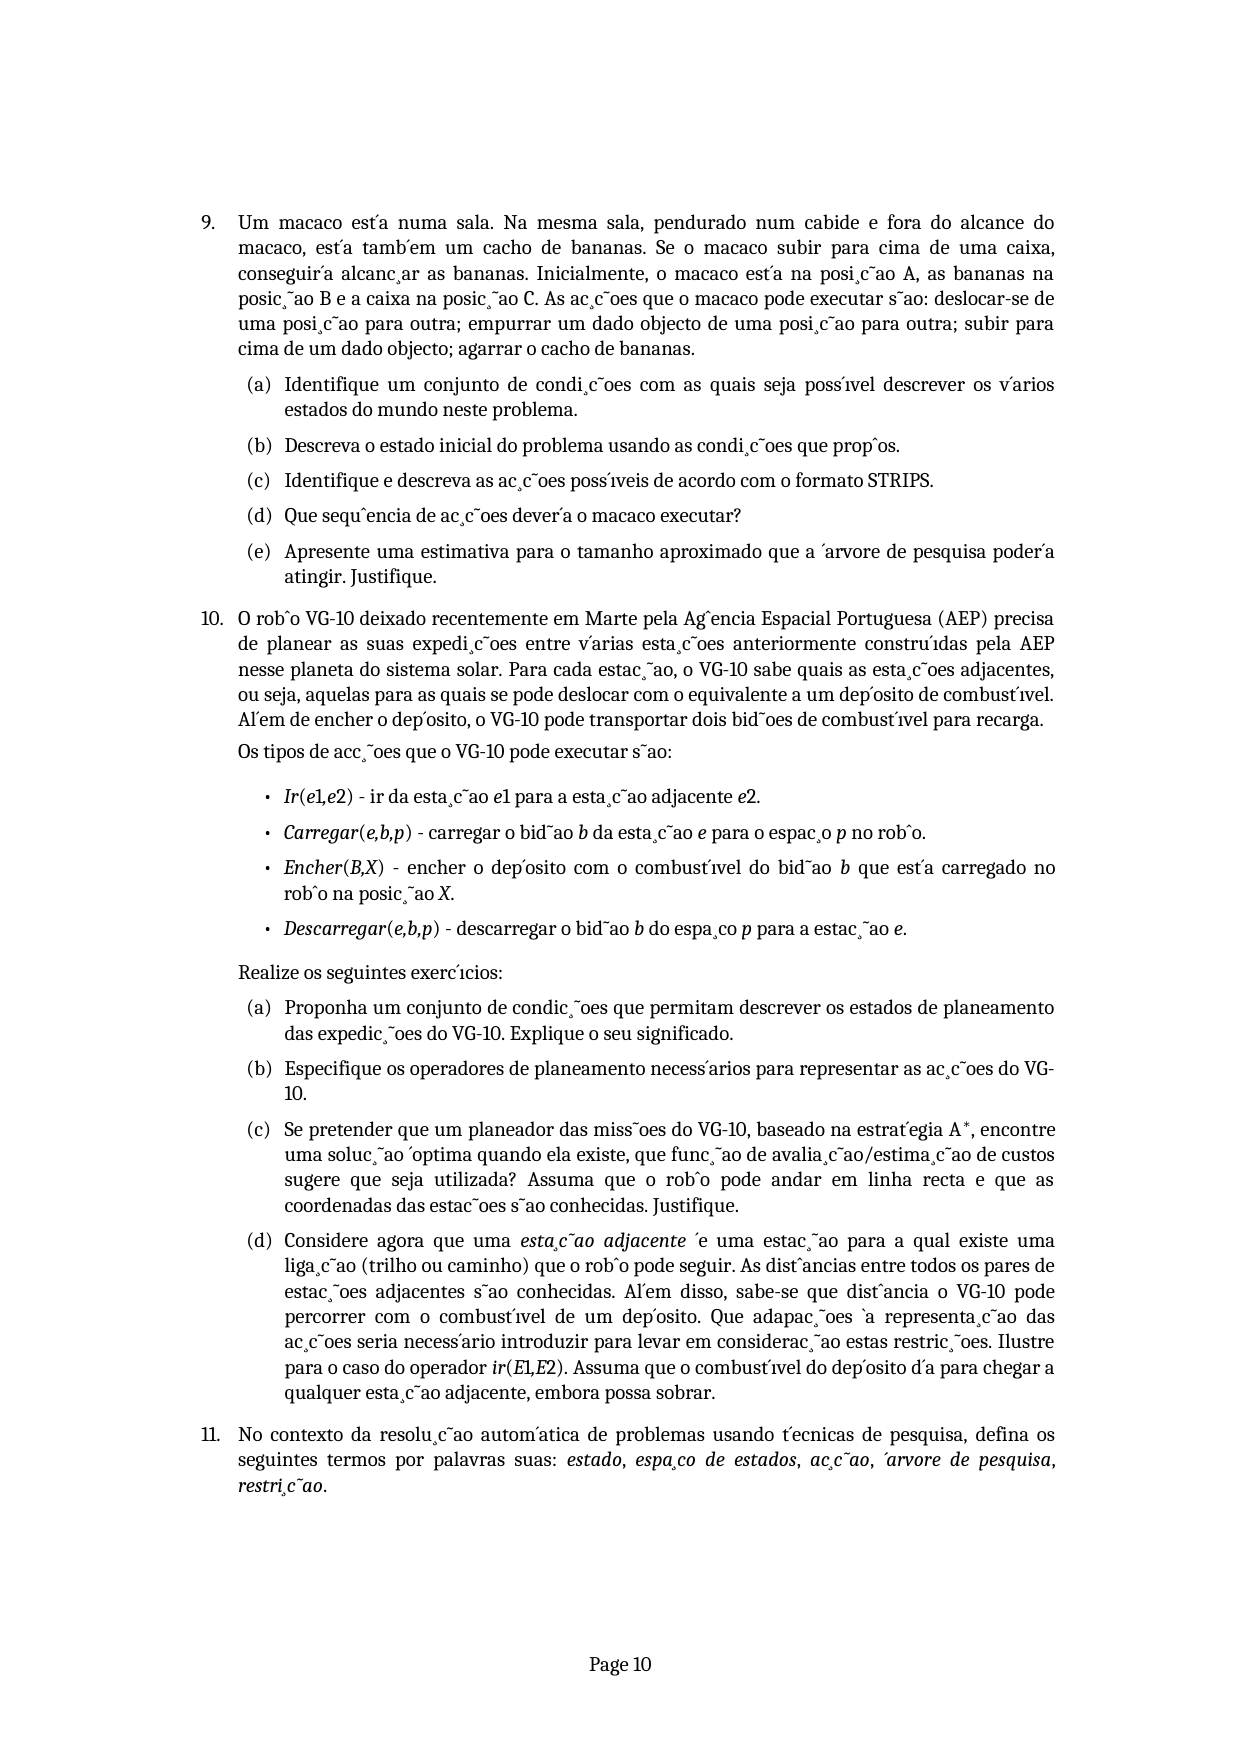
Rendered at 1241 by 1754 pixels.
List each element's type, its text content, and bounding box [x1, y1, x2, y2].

list O robˆo VG-10 deixado recentemente em Marte pela Agˆencia Espacial Portuguesa (AEP) precisa de planear as suas expedi¸c˜oes entre v´arias esta¸c˜oes anteriormente constru´ıdas pela AEP nesse planeta do sistema solar. Para cada estac¸˜ao, o VG-10 sabe quais as esta¸c˜oes adjacentes, ou seja, aquelas para as quais se pode deslocar com o equivalente a um dep´osito de combust´ıvel. Al´em de encher o dep´osito, o VG-10 pode transportar dois bid˜oes de combust´ıvel para recarga. [201, 607, 1056, 732]
text Os tipos de acc¸˜oes que o VG-10 pode executar s˜ao: [238, 740, 1056, 764]
list Um macaco est´a numa sala. Na mesma sala, pendurado num cabide e fora do alcance do macaco, est´a tamb´em um cacho de bananas. Se o macaco subir para cima de uma caixa, conseguir´a alcanc¸ar as bananas. Inicialmente, o macaco est´a na posi¸c˜ao A, as bananas na posic¸˜ao B e a caixa na posic¸˜ao C. As ac¸c˜oes que o macaco pode executar s˜ao: deslocar-se de uma posi¸c˜ao para outra; empurrar um dado objecto de uma posi¸c˜ao para outra; subir para cima de um dado objecto; agarrar o cacho de bananas. [201, 211, 1056, 361]
list Identifique e descreva as ac¸c˜oes poss´ıveis de acordo com o formato STRIPS. [246, 469, 1056, 493]
list Que sequˆencia de ac¸c˜oes dever´a o macaco executar? [246, 504, 1056, 528]
list Descarregar(e,b,p) - descarregar o bid˜ao b do espa¸co p para a estac¸˜ao e. [263, 917, 1056, 941]
list Carregar(e,b,p) - carregar o bid˜ao b da esta¸c˜ao e para o espac¸o p no robˆo. [263, 821, 1056, 844]
list Proponha um conjunto de condic¸˜oes que permitam descrever os estados de planeamento das expedic¸˜oes do VG-10. Explique o seu significado. [246, 996, 1056, 1045]
list Identifique um conjunto de condi¸c˜oes com as quais seja poss´ıvel descrever os v´arios estados do mundo neste problema. [246, 372, 1056, 422]
text Realize os seguintes exerc´ıcios: [238, 961, 1056, 984]
list Apresente uma estimativa para o tamanho aproximado que a ´arvore de pesquisa poder´a atingir. Justifique. [246, 539, 1056, 589]
list Especifique os operadores de planeamento necess´arios para representar as ac¸c˜oes do VG-10. [246, 1057, 1056, 1106]
list Descreva o estado inicial do problema usando as condi¸c˜oes que propˆos. [246, 433, 1056, 457]
list Se pretender que um planeador das miss˜oes do VG-10, baseado na estrat´egia A∗, encontre uma soluc¸˜ao ´optima quando ela existe, que func¸˜ao de avalia¸c˜ao/estima¸c˜ao de custos sugere que seja utilizada? Assuma que o robˆo pode andar em linha recta e que as coordenadas das estac˜oes s˜ao conhecidas. Justifique. [246, 1117, 1056, 1217]
list Considere agora que uma esta¸c˜ao adjacente ´e uma estac¸˜ao para a qual existe uma liga¸c˜ao (trilho ou caminho) que o robˆo pode seguir. As distˆancias entre todos os pares de estac¸˜oes adjacentes s˜ao conhecidas. Al´em disso, sabe-se que distˆancia o VG-10 pode percorrer com o combust´ıvel de um dep´osito. Que adapac¸˜oes `a representa¸c˜ao das ac¸c˜oes seria necess´ario introduzir para levar em considerac¸˜ao estas restric¸˜oes. Ilustre para o caso do operador ir(E1,E2). Assuma que o combust´ıvel do dep´osito d´a para chegar a qualquer esta¸c˜ao adjacente, embora possa sobrar. [246, 1229, 1056, 1405]
list No contexto da resolu¸c˜ao autom´atica de problemas usando t´ecnicas de pesquisa, defina os seguintes termos por palavras suas: estado, espa¸co de estados, ac¸c˜ao, ´arvore de pesquisa, restri¸c˜ao. [201, 1423, 1056, 1497]
list Encher(B,X) - encher o dep´osito com o combust´ıvel do bid˜ao b que est´a carregado no robˆo na posic¸˜ao X. [263, 856, 1056, 905]
list Ir(e1,e2) - ir da esta¸c˜ao e1 para a esta¸c˜ao adjacente e2. [263, 785, 1056, 809]
